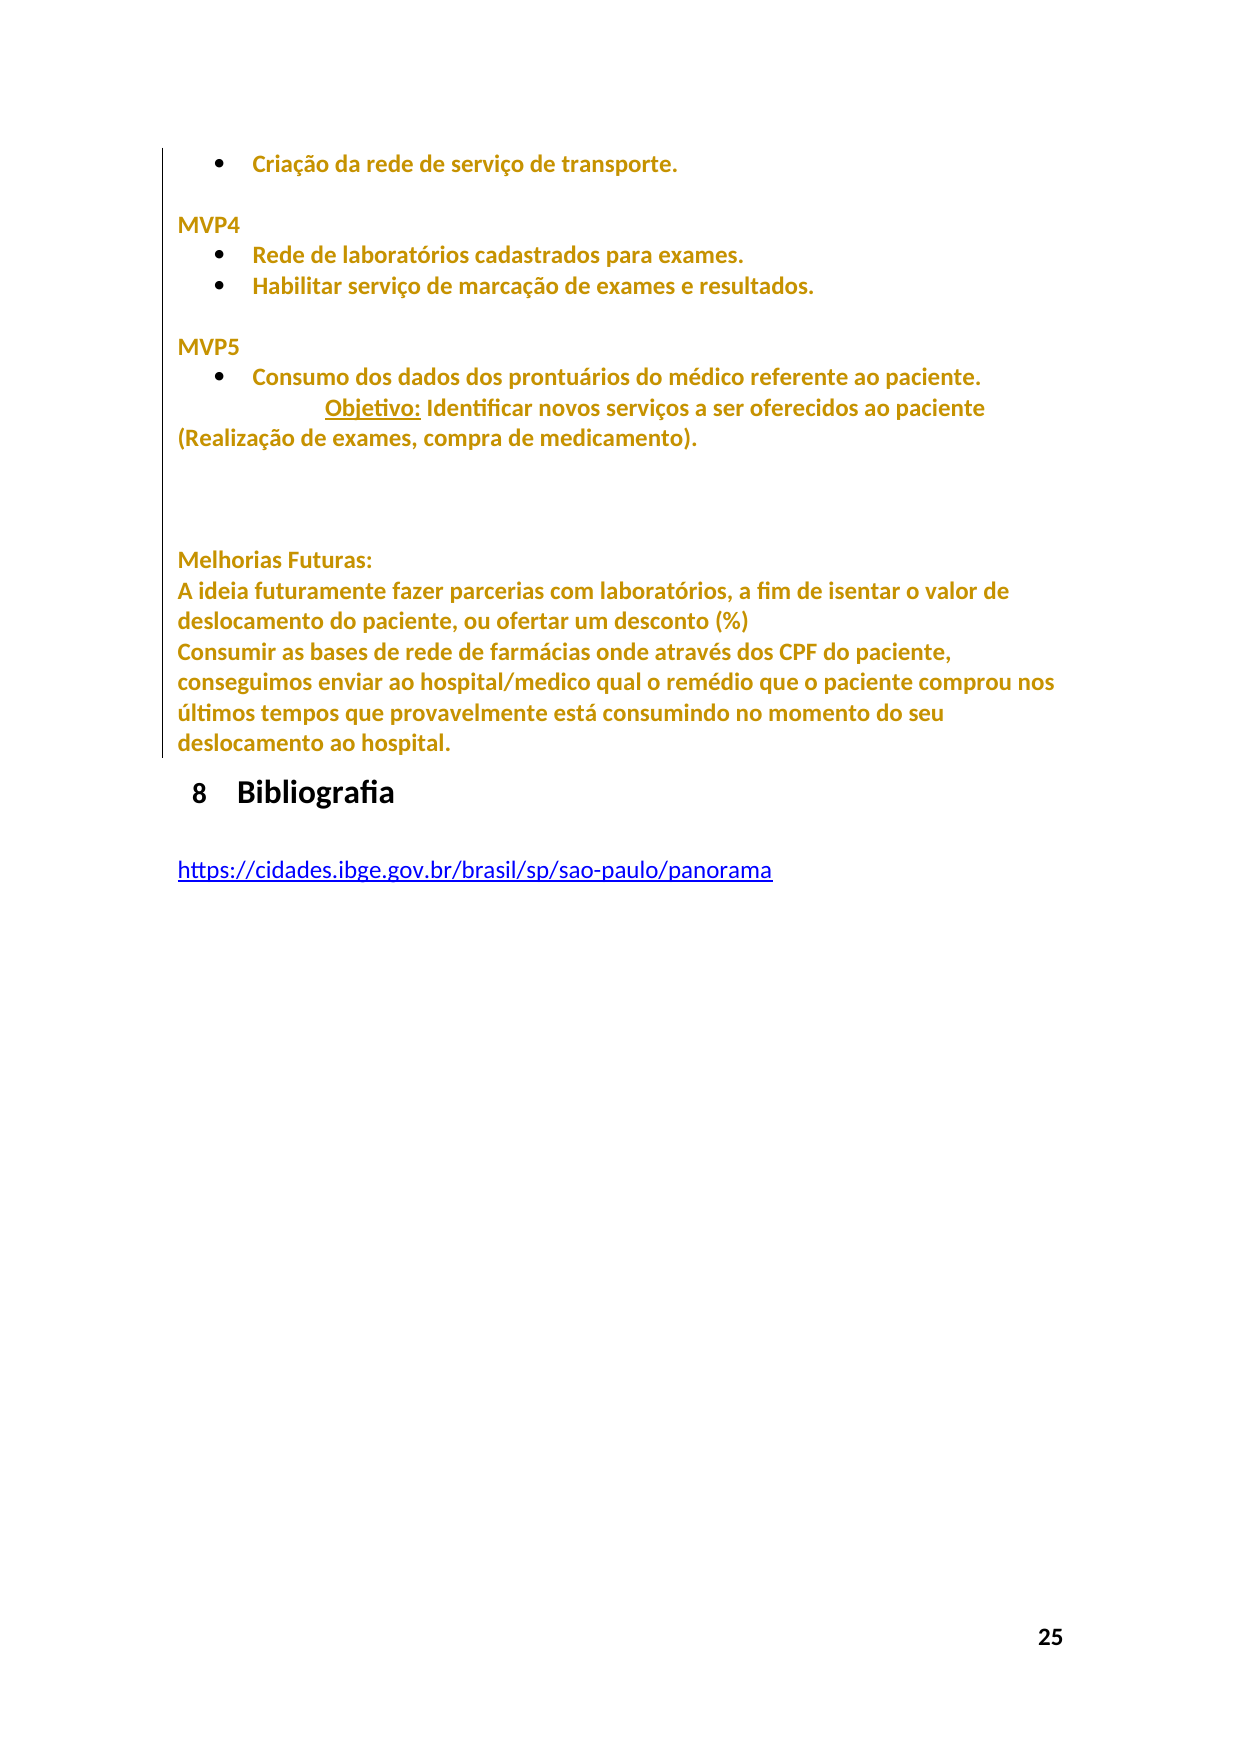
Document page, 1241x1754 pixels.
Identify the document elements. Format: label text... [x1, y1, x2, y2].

text Objetivo: Identificar novos serviços a ser oferecidos ao paciente (Realização de exames, compra de medicamento). [177, 392, 1063, 453]
list Habilitar serviço de marcação de exames e resultados. [215, 270, 1063, 300]
text Bibliografia [192, 771, 1063, 811]
text Consumir as bases de rede de farmácias onde através dos CPF do paciente, conseguimos enviar ao hospital/medico qual o remédio que o paciente comprou nos últimos tempos que provavelmente está consumindo no momento do seu deslocamento ao hospital. [177, 636, 1063, 758]
text MVP4 [177, 209, 1063, 239]
text Melhorias Futuras: [177, 544, 1063, 575]
list Consumo dos dados dos prontuários do médico referente ao paciente. [215, 361, 1063, 392]
list Rede de laboratórios cadastrados para exames. [215, 239, 1063, 270]
text MVP5 [177, 331, 1063, 361]
text https://cidades.ibge.gov.br/brasil/sp/sao-paulo/panorama [177, 854, 1063, 885]
list Criação da rede de serviço de transporte. [215, 148, 1063, 178]
text A ideia futuramente fazer parcerias com laboratórios, a fim de isentar o valor de deslocamento do paciente, ou ofertar um desconto (%) [177, 575, 1063, 636]
